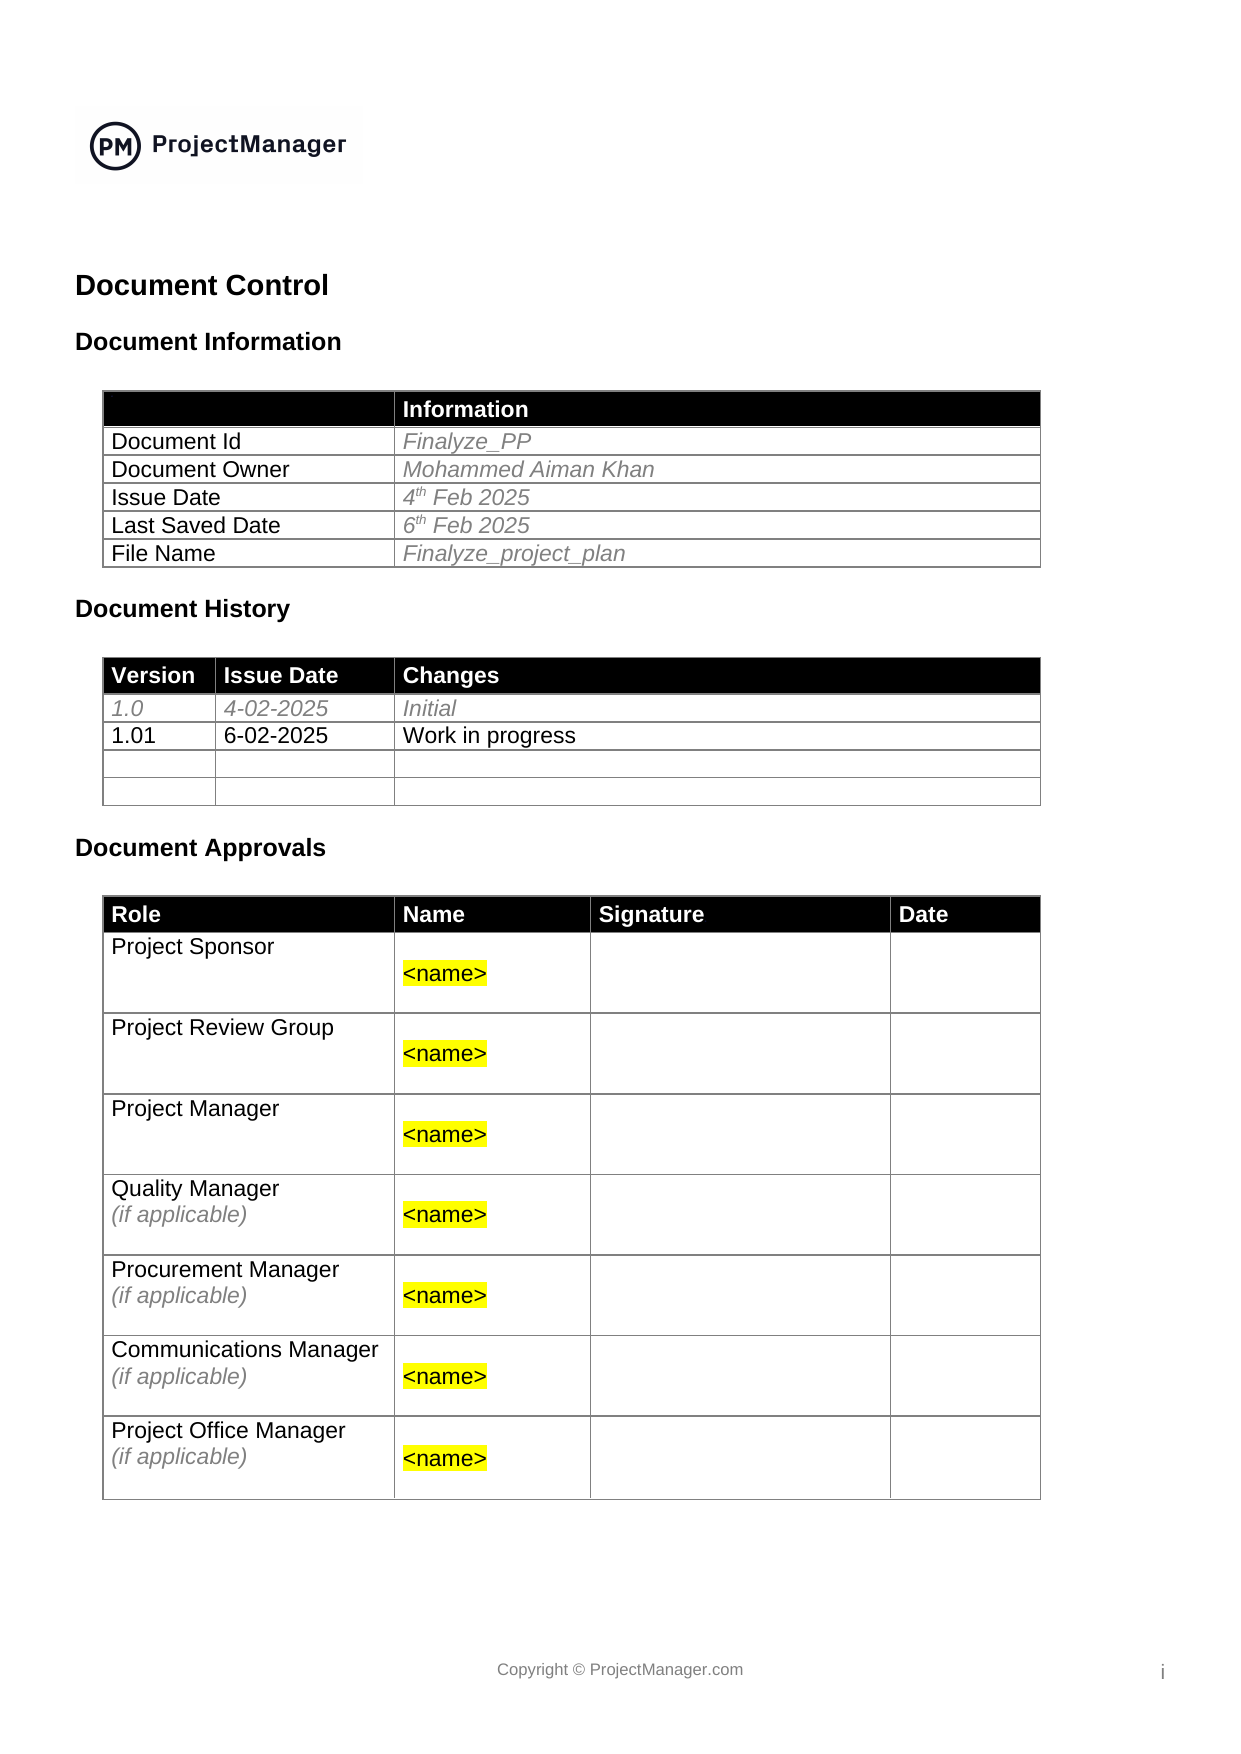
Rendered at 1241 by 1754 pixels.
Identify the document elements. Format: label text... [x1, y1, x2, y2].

table_cell [891, 933, 1040, 1012]
table_cell 4-02-2025 [216, 695, 394, 721]
text Document Approvals [75, 833, 1165, 895]
table_cell 1.0 [104, 695, 215, 721]
table_cell [891, 1336, 1040, 1415]
table_cell <name> [395, 1256, 590, 1335]
table_cell [216, 778, 394, 805]
table_cell File Name [104, 540, 394, 566]
table_header Role [104, 897, 394, 932]
table_header Name [395, 897, 590, 932]
table_cell <name> [395, 1417, 590, 1498]
table_cell [395, 751, 1040, 777]
table_cell [591, 1256, 890, 1335]
table_cell Document Id [104, 428, 394, 454]
table_header Version [104, 658, 215, 693]
table_cell Communications Manager (if applicable) [104, 1336, 394, 1415]
table_cell 6-02-2025 [216, 723, 394, 749]
table_header Date [891, 897, 1040, 932]
table_cell [216, 751, 394, 777]
table_cell Finalyze_PP [395, 428, 1040, 454]
table_cell Issue Date [104, 484, 394, 510]
table_cell <name> [395, 1175, 590, 1254]
table_cell 6th Feb 2025 [395, 512, 1040, 538]
table_cell [891, 1175, 1040, 1254]
table_cell <name> [395, 1336, 590, 1415]
table_cell 4th Feb 2025 [395, 484, 1040, 510]
table_cell [591, 1014, 890, 1093]
table_cell <name> [395, 1095, 590, 1173]
table_cell Mohammed Aiman Khan [395, 456, 1040, 482]
table_cell [104, 778, 215, 805]
table_cell [395, 778, 1040, 805]
table_cell [591, 1095, 890, 1173]
table_cell [591, 933, 890, 1012]
table_cell [891, 1417, 1040, 1498]
table_header Issue Date [216, 658, 394, 693]
table_header Signature© [591, 897, 890, 932]
table_cell Work in progress [395, 723, 1040, 749]
table_cell Document Owner [104, 456, 394, 482]
table_cell <name> [395, 933, 590, 1012]
table_cell Procurement Manager (if applicable) [104, 1256, 394, 1335]
table_cell [891, 1014, 1040, 1093]
table_cell Project Manager [104, 1095, 394, 1173]
table_cell Project Office Manager (if applicable) [104, 1417, 394, 1498]
picture [75, 106, 363, 184]
table_cell [591, 1175, 890, 1254]
text Document History [75, 594, 1165, 657]
table_cell [104, 751, 215, 777]
table_cell [591, 1336, 890, 1415]
table_header Information [395, 392, 1040, 426]
text Document Control [75, 267, 1165, 301]
table_cell [591, 1417, 890, 1498]
table_cell [891, 1256, 1040, 1335]
table_cell <name> [395, 1014, 590, 1093]
table_header Changes [395, 658, 1040, 693]
table_cell Quality Manager (if applicable) [104, 1175, 394, 1254]
table_header © [104, 392, 394, 426]
table_cell Initial [395, 695, 1040, 721]
table_cell Project Sponsor [104, 933, 394, 1012]
text Document Information [75, 327, 1165, 390]
table_cell Project Review Group [104, 1014, 394, 1093]
table_cell Finalyze_project_plan [395, 540, 1040, 566]
table_cell 1.01 [104, 723, 215, 749]
table_cell [891, 1095, 1040, 1173]
table_cell Last Saved Date [104, 512, 394, 538]
